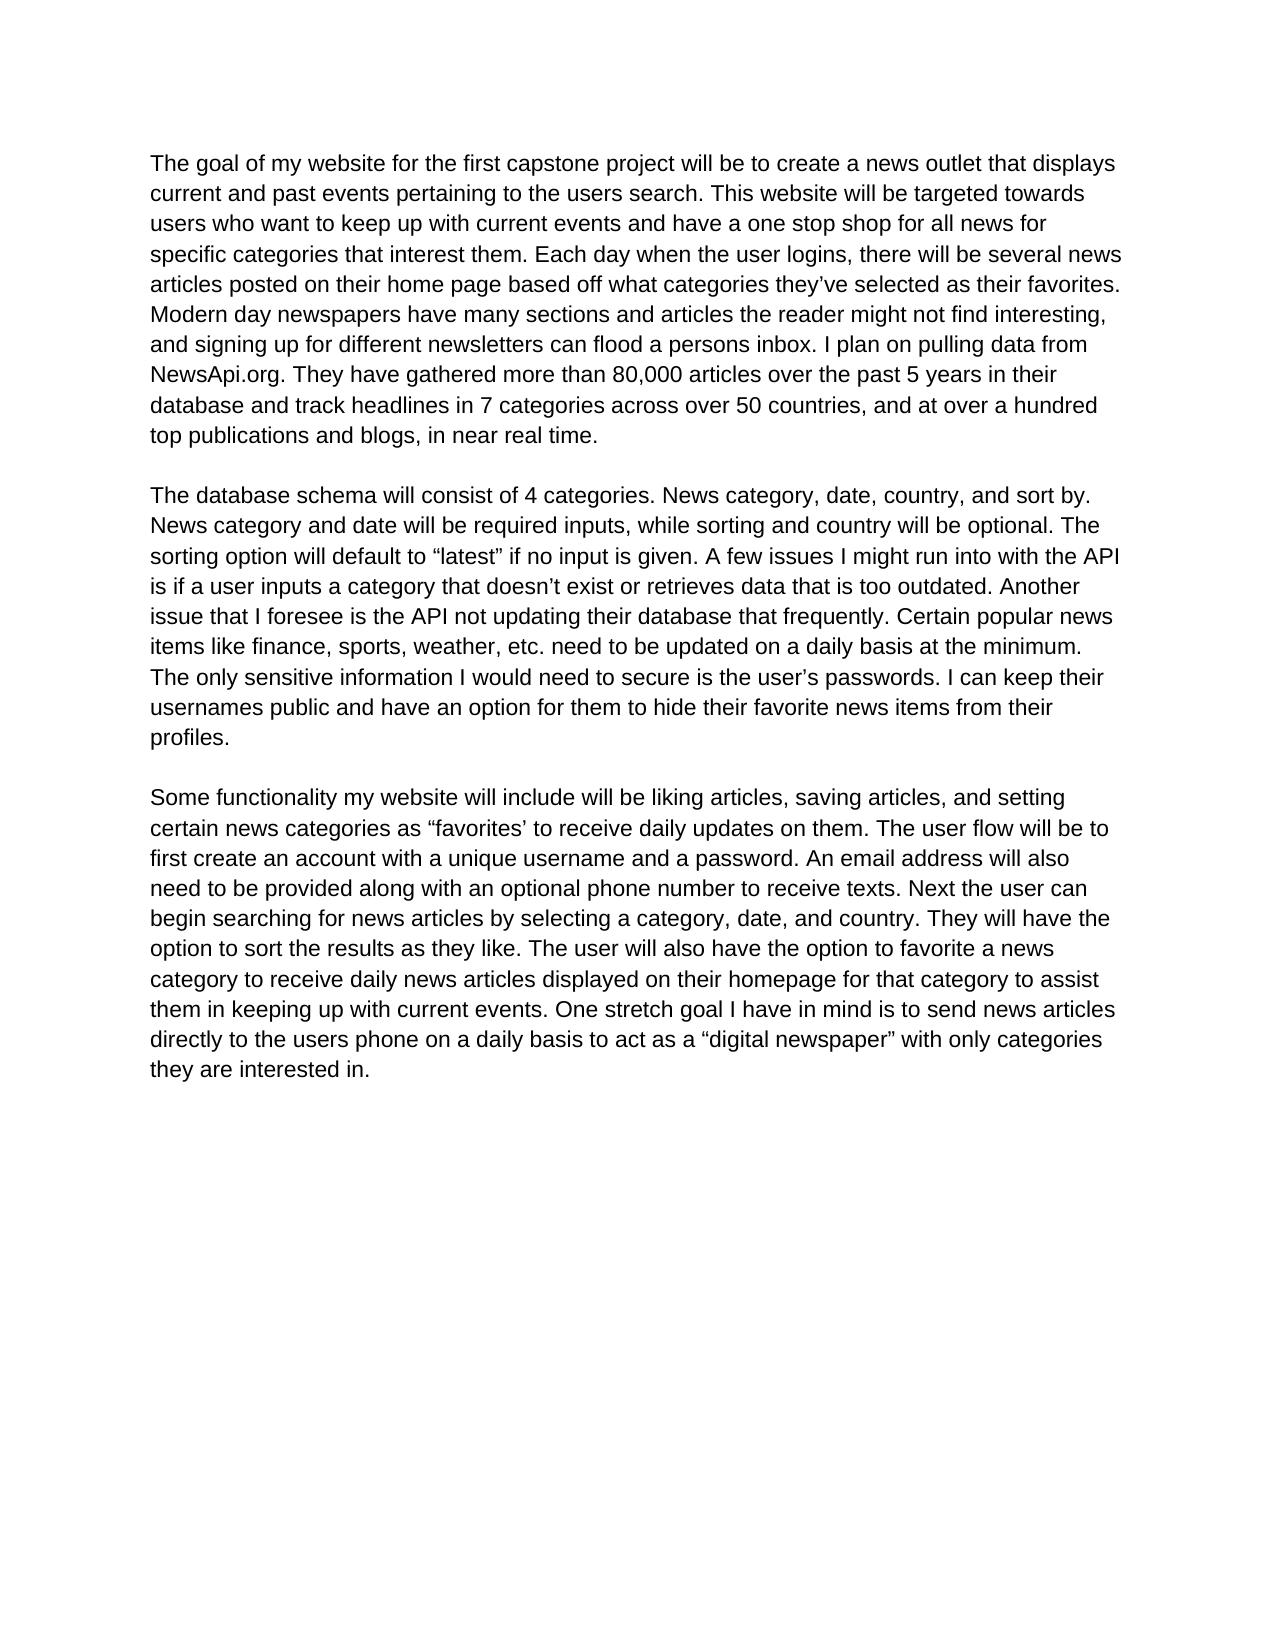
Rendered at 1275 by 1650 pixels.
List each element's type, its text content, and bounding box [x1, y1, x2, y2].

text Some functionality my website will include will be liking articles, saving articles, and setting certain news categories as “favorites’ to receive daily updates on them. The user flow will be to first create an account with a unique username and a password. An email address will also need to be provided along with an optional phone number to receive texts. Next the user can begin searching for news articles by selecting a category, date, and country. They will have the option to sort the results as they like. The user will also have the option to favorite a news category to receive daily news articles displayed on their homepage for that category to assist them in keeping up with current events. One stretch goal I have in mind is to send news articles directly to the users phone on a daily basis to act as a “digital newspaper” with only categories they are interested in. [150, 784, 1125, 1083]
text The goal of my website for the first capstone project will be to create a news outlet that displays current and past events pertaining to the users search. This website will be targeted towards users who want to keep up with current events and have a one stop shop for all news for specific categories that interest them. Each day when the user logins, there will be several news articles posted on their home page based off what categories they’ve selected as their favorites. Modern day newspapers have many sections and articles the reader might not find interesting, and signing up for different newsletters can flood a persons inbox. I plan on pulling data from NewsApi.org. They have gathered more than 80,000 articles over the past 5 years in their database and track headlines in 7 categories across over 50 countries, and at over a hundred top publications and blogs, in near real time. [150, 150, 1125, 448]
text The database schema will consist of 4 categories. News category, date, country, and sort by. News category and date will be required inputs, while sorting and country will be optional. The sorting option will default to “latest” if no input is given. A few issues I might run into with the API is if a user inputs a category that doesn’t exist or retrieves data that is too outdated. Another issue that I foresee is the API not updating their database that frequently. Certain popular news items like finance, sports, weather, etc. need to be updated on a daily basis at the minimum. The only sensitive information I would need to secure is the user’s passwords. I can keep their usernames public and have an option for them to hide their favorite news items from their profiles. [150, 482, 1125, 750]
